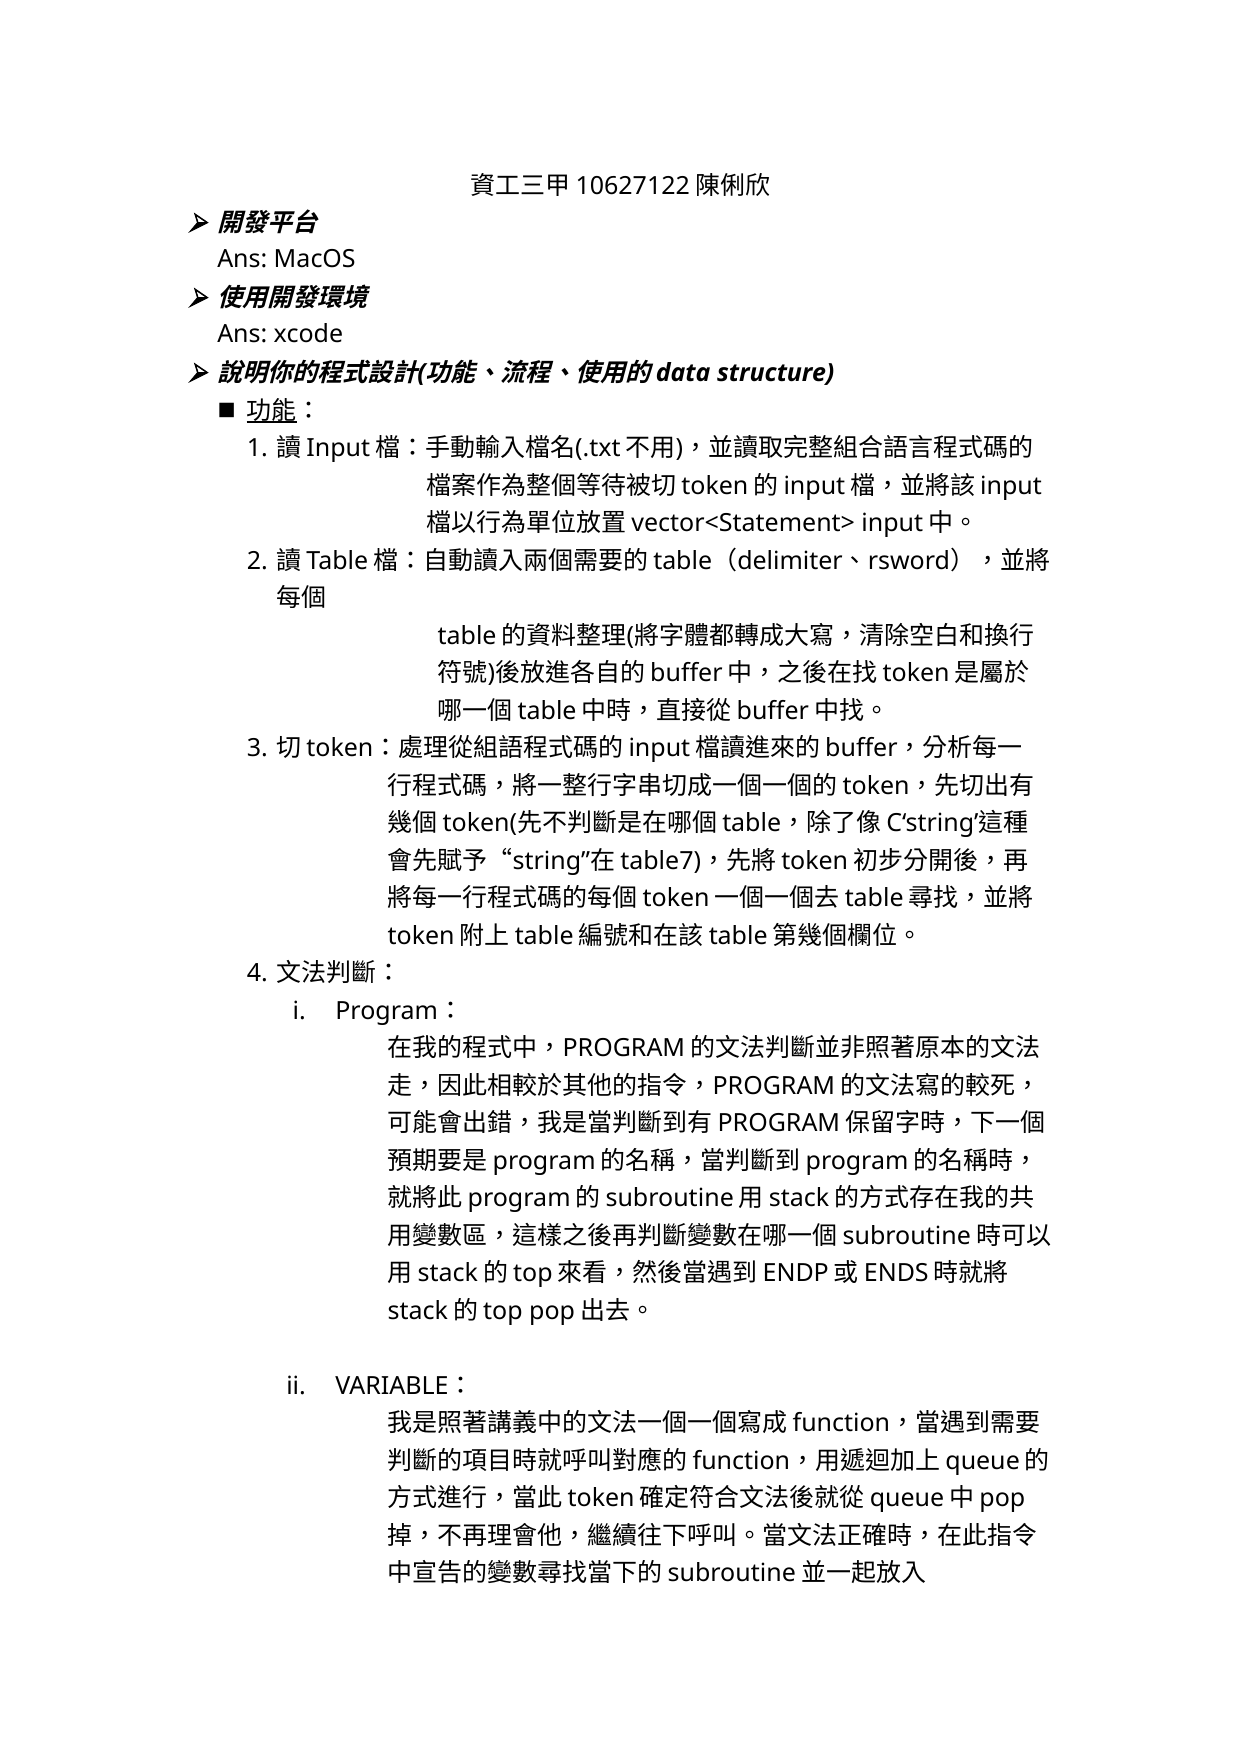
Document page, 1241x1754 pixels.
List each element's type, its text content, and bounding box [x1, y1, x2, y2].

list Program： [306, 989, 1053, 1027]
list 讀Input檔：手動輸入檔名(.txt不用)，並讀取完整組合語言程式碼的 [247, 427, 1053, 464]
list 行程式碼，將一整行字串切成一個一個的token，先切出有幾個token(先不判斷是在哪個table，除了像C‘string’這種會先賦予“string”在table7)，先將token初步分開後，再將每一行程式碼的每個token一個一個去table尋找，並將token附上table編號和在該table第幾個欄位。 [387, 764, 1053, 952]
list 讀Table檔：自動讀入兩個需要的table（delimiter、rsword），並將每個 [247, 539, 1053, 614]
list VARIABLE： [306, 1364, 1053, 1402]
list Ans: xcode [217, 314, 1053, 352]
list 文法判斷： [247, 952, 1053, 989]
list 開發平台 [187, 202, 1053, 239]
list 檔案作為整個等待被切token的input檔，並將該input檔以行為單位放置vector<Statement> input中。 [426, 464, 1053, 539]
list 在我的程式中，PROGRAM的文法判斷並非照著原本的文法走，因此相較於其他的指令，PROGRAM的文法寫的較死，可能會出錯，我是當判斷到有PROGRAM保留字時，下一個預期要是program的名稱，當判斷到program的名稱時，就將此program的subroutine用stack的方式存在我的共用變數區，這樣之後再判斷變數在哪一個subroutine時可以用stack的top來看，然後當遇到ENDP或ENDS時就將stack的top pop出去。 [387, 1027, 1053, 1327]
text 資工三甲10627122陳俐欣 [187, 164, 1053, 202]
text Ans: MacOS [217, 239, 1053, 277]
list 使用開發環境 [187, 277, 1053, 314]
list 說明你的程式設計(功能、流程、使用的data structure) [187, 352, 1053, 389]
list 切token：處理從組語程式碼的input檔讀進來的buffer，分析每一 [247, 727, 1053, 764]
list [387, 1402, 1053, 1589]
text table的資料整理(將字體都轉成大寫，清除空白和換行符號)後放進各自的buffer中，之後在找token是屬於哪一個table中時，直接從buffer中找。 [437, 614, 1053, 727]
list 功能： [217, 389, 1053, 427]
